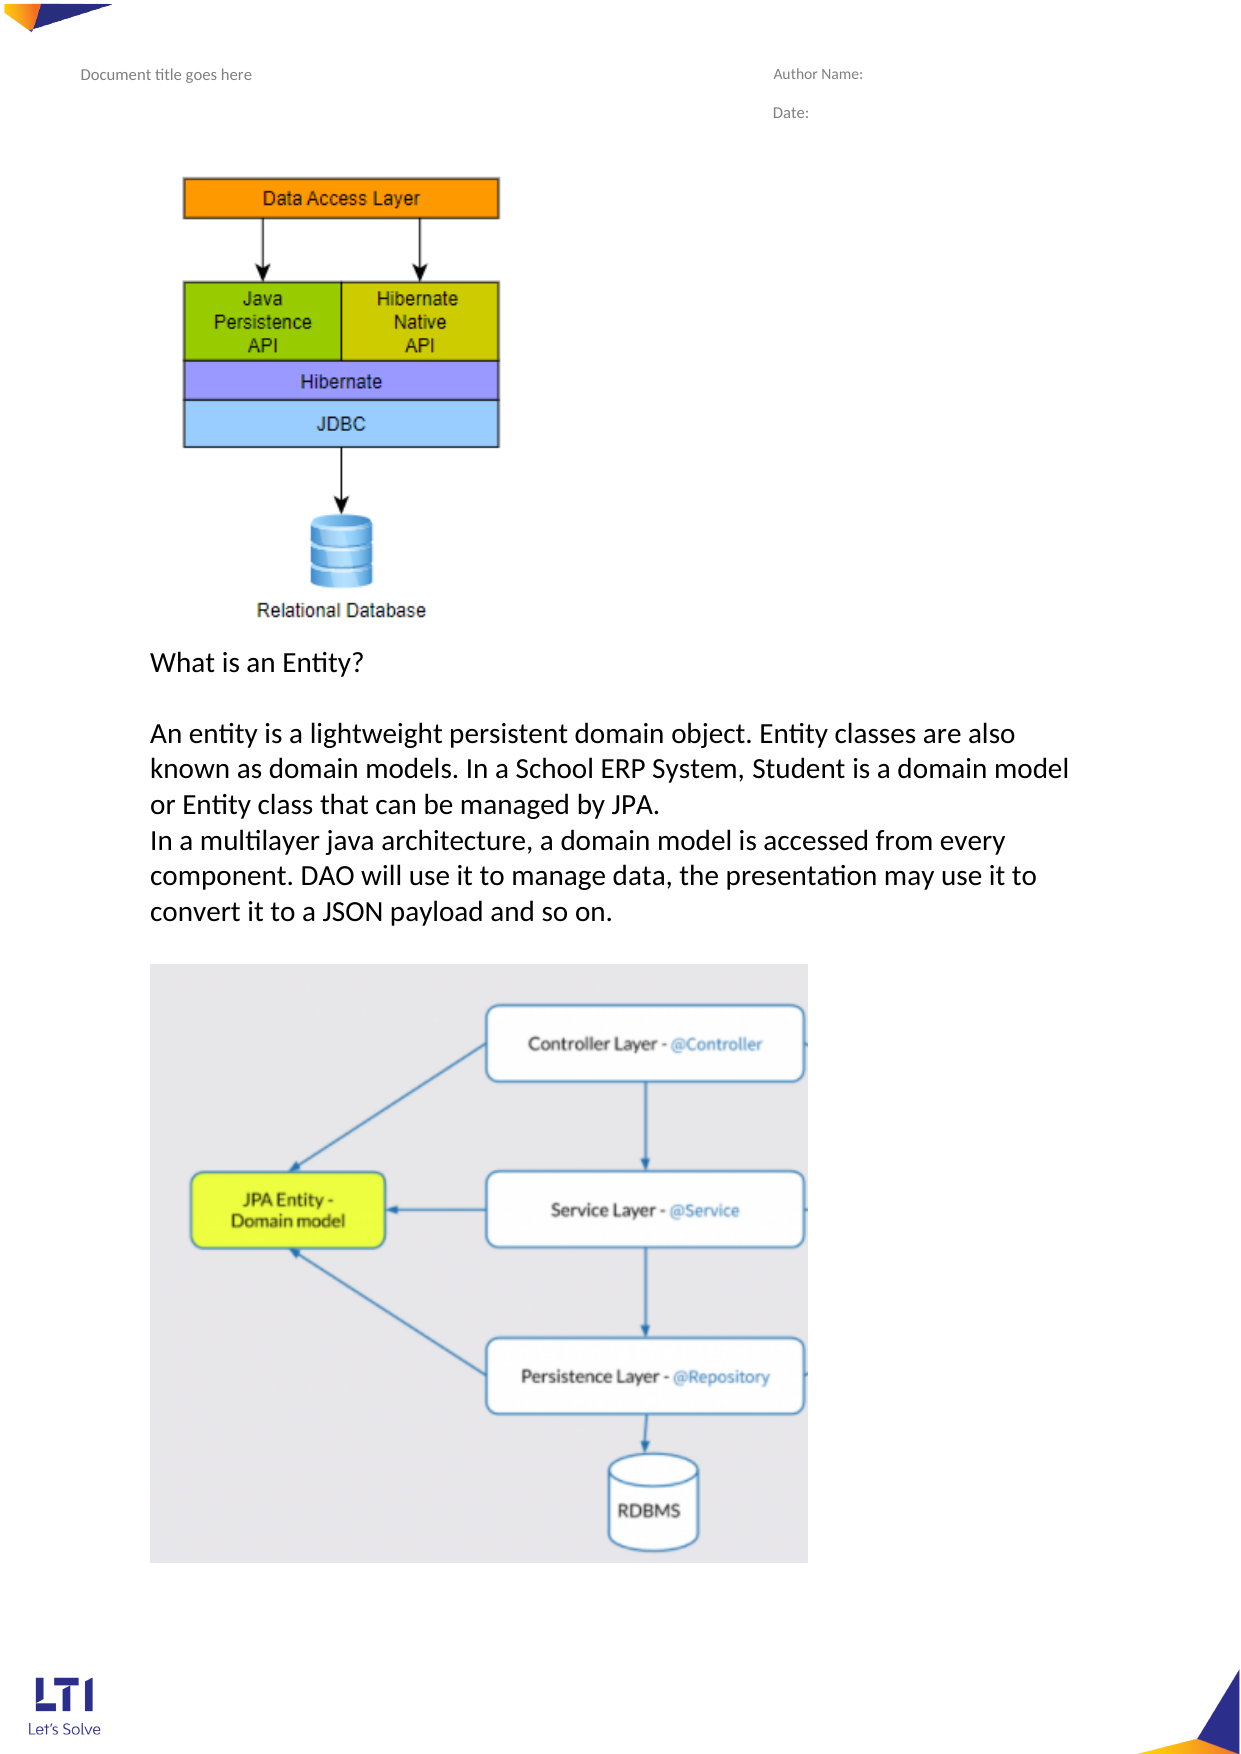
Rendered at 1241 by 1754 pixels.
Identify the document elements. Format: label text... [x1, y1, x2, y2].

picture [150, 964, 808, 1563]
picture [21, 1668, 105, 1740]
picture [150, 150, 563, 644]
text An entity is a lightweight persistent domain object. Entity classes are also known as domain models. In a School ERP System, Student is a domain model or Entity class that can be managed by JPA. [150, 715, 1090, 822]
picture [1134, 1670, 1241, 1754]
text In a multilayer java architecture, a domain model is accessed from every component. DAO will use it to manage data, the presentation may use it to convert it to a JSON payload and so on. [150, 822, 1090, 929]
picture [4, 0, 113, 100]
text What is an Entity? [150, 644, 1090, 679]
